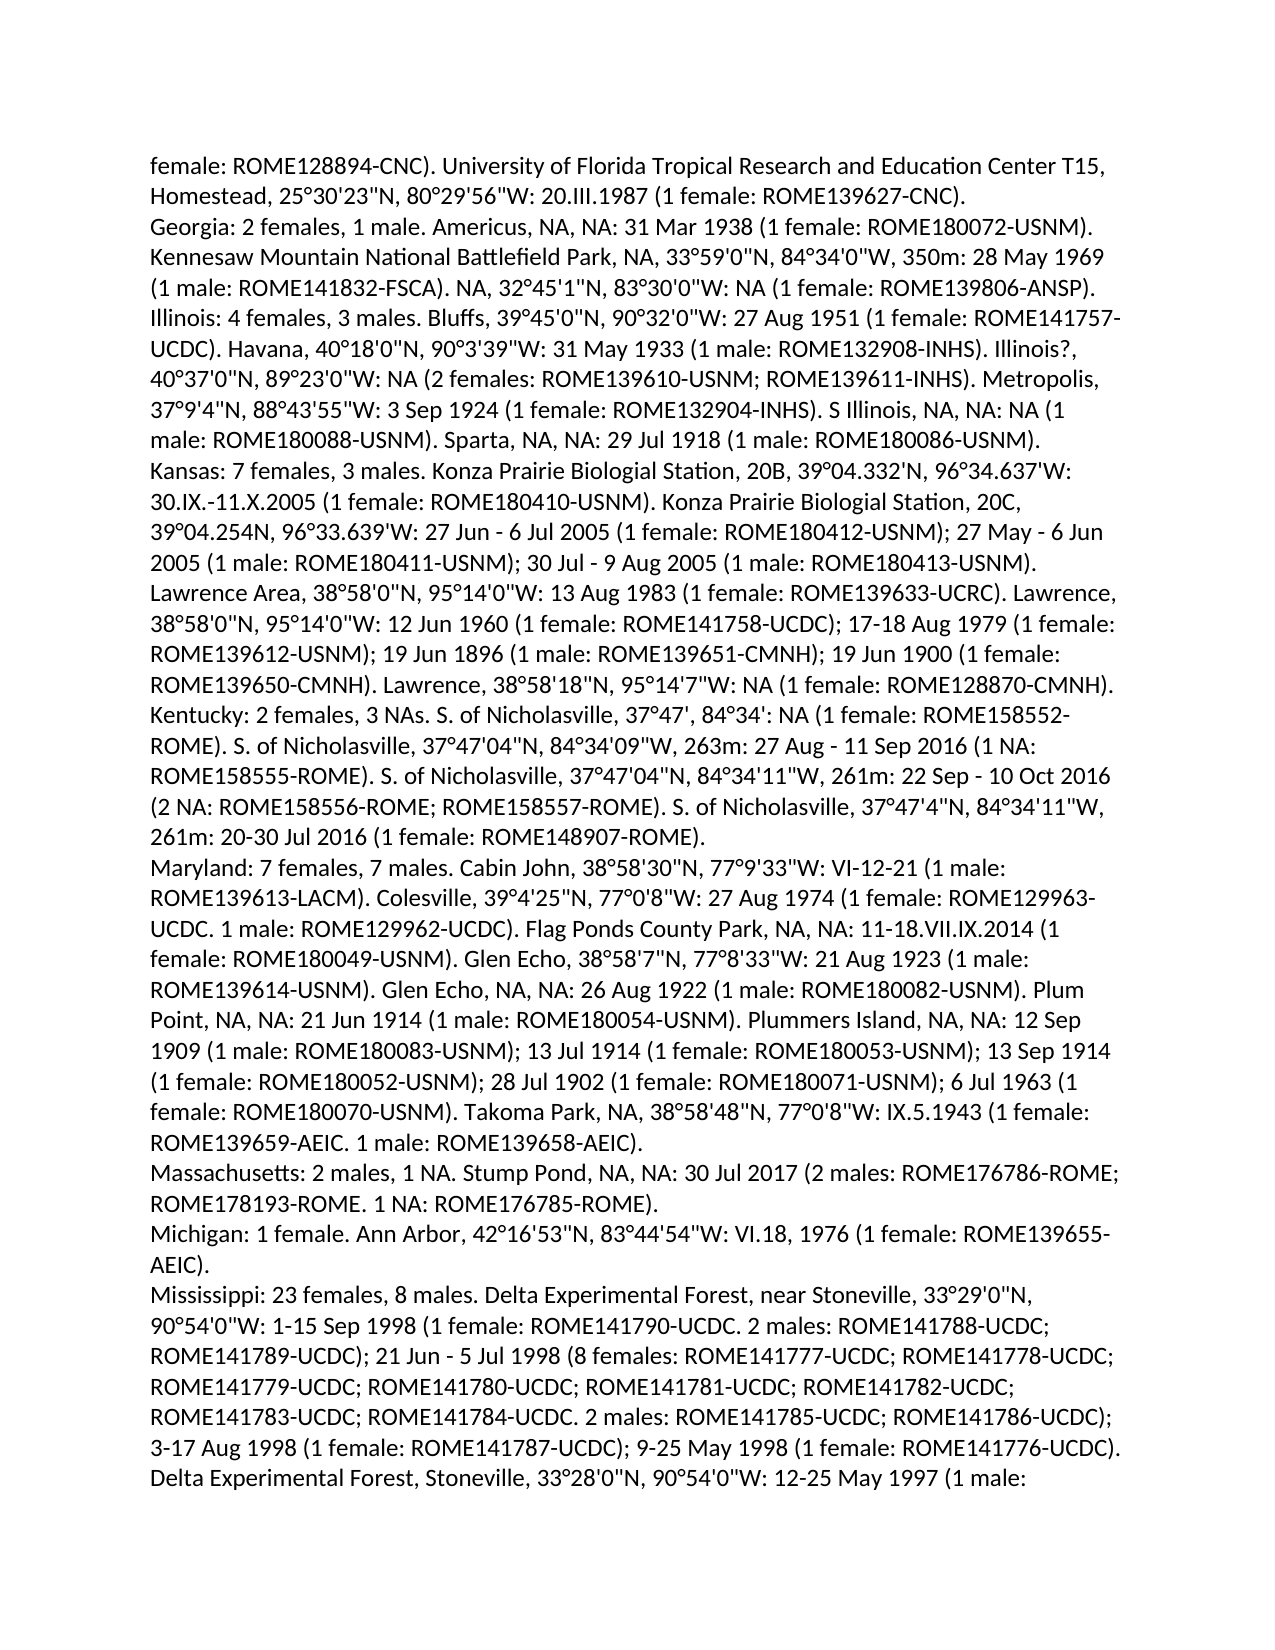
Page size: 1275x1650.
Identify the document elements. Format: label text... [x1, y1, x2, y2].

text Michigan: 1 female. Ann Arbor, 42°16'53"N, 83°44'54"W: VI.18, 1976 (1 female: ROME139655-AEIC). [150, 1218, 1125, 1279]
text Georgia: 2 females, 1 male. Americus, NA, NA: 31 Mar 1938 (1 female: ROME180072-USNM). Kennesaw Mountain National Battlefield Park, NA, 33°59'0"N, 84°34'0"W, 350m: 28 May 1969 (1 male: ROME141832-FSCA). NA, 32°45'1"N, 83°30'0"W: NA (1 female: ROME139806-ANSP). [150, 211, 1125, 303]
text Maryland: 7 females, 7 males. Cabin John, 38°58'30"N, 77°9'33"W: VI-12-21 (1 male: ROME139613-LACM). Colesville, 39°4'25"N, 77°0'8"W: 27 Aug 1974 (1 female: ROME129963-UCDC. 1 male: ROME129962-UCDC). Flag Ponds County Park, NA, NA: 11-18.VII.IX.2014 (1 female: ROME180049-USNM). Glen Echo, 38°58'7"N, 77°8'33"W: 21 Aug 1923 (1 male: ROME139614-USNM). Glen Echo, NA, NA: 26 Aug 1922 (1 male: ROME180082-USNM). Plum Point, NA, NA: 21 Jun 1914 (1 male: ROME180054-USNM). Plummers Island, NA, NA: 12 Sep 1909 (1 male: ROME180083-USNM); 13 Jul 1914 (1 female: ROME180053-USNM); 13 Sep 1914 (1 female: ROME180052-USNM); 28 Jul 1902 (1 female: ROME180071-USNM); 6 Jul 1963 (1 female: ROME180070-USNM). Takoma Park, NA, 38°58'48"N, 77°0'8"W: IX.5.1943 (1 female: ROME139659-AEIC. 1 male: ROME139658-AEIC). [150, 852, 1125, 1157]
text Massachusetts: 2 males, 1 NA. Stump Pond, NA, NA: 30 Jul 2017 (2 males: ROME176786-ROME; ROME178193-ROME. 1 NA: ROME176785-ROME). [150, 1157, 1125, 1218]
text Kansas: 7 females, 3 males. Konza Prairie Biologial Station, 20B, 39°04.332'N, 96°34.637'W: 30.IX.-11.X.2005 (1 female: ROME180410-USNM). Konza Prairie Biologial Station, 20C, 39°04.254N, 96°33.639'W: 27 Jun - 6 Jul 2005 (1 female: ROME180412-USNM); 27 May - 6 Jun 2005 (1 male: ROME180411-USNM); 30 Jul - 9 Aug 2005 (1 male: ROME180413-USNM). Lawrence Area, 38°58'0"N, 95°14'0"W: 13 Aug 1983 (1 female: ROME139633-UCRC). Lawrence, 38°58'0"N, 95°14'0"W: 12 Jun 1960 (1 female: ROME141758-UCDC); 17-18 Aug 1979 (1 female: ROME139612-USNM); 19 Jun 1896 (1 male: ROME139651-CMNH); 19 Jun 1900 (1 female: ROME139650-CMNH). Lawrence, 38°58'18"N, 95°14'7"W: NA (1 female: ROME128870-CMNH). [150, 455, 1125, 699]
text Illinois: 4 females, 3 males. Bluffs, 39°45'0"N, 90°32'0"W: 27 Aug 1951 (1 female: ROME141757-UCDC). Havana, 40°18'0"N, 90°3'39"W: 31 May 1933 (1 male: ROME132908-INHS). Illinois?, 40°37'0"N, 89°23'0"W: NA (2 females: ROME139610-USNM; ROME139611-INHS). Metropolis, 37°9'4"N, 88°43'55"W: 3 Sep 1924 (1 female: ROME132904-INHS). S Illinois, NA, NA: NA (1 male: ROME180088-USNM). Sparta, NA, NA: 29 Jul 1918 (1 male: ROME180086-USNM). [150, 303, 1125, 455]
text Kentucky: 2 females, 3 NAs. S. of Nicholasville, 37°47', 84°34': NA (1 female: ROME158552-ROME). S. of Nicholasville, 37°47'04"N, 84°34'09"W, 263m: 27 Aug - 11 Sep 2016 (1 NA: ROME158555-ROME). S. of Nicholasville, 37°47'04"N, 84°34'11"W, 261m: 22 Sep - 10 Oct 2016 (2 NA: ROME158556-ROME; ROME158557-ROME). S. of Nicholasville, 37°47'4"N, 84°34'11"W, 261m: 20-30 Jul 2016 (1 female: ROME148907-ROME). [150, 699, 1125, 852]
